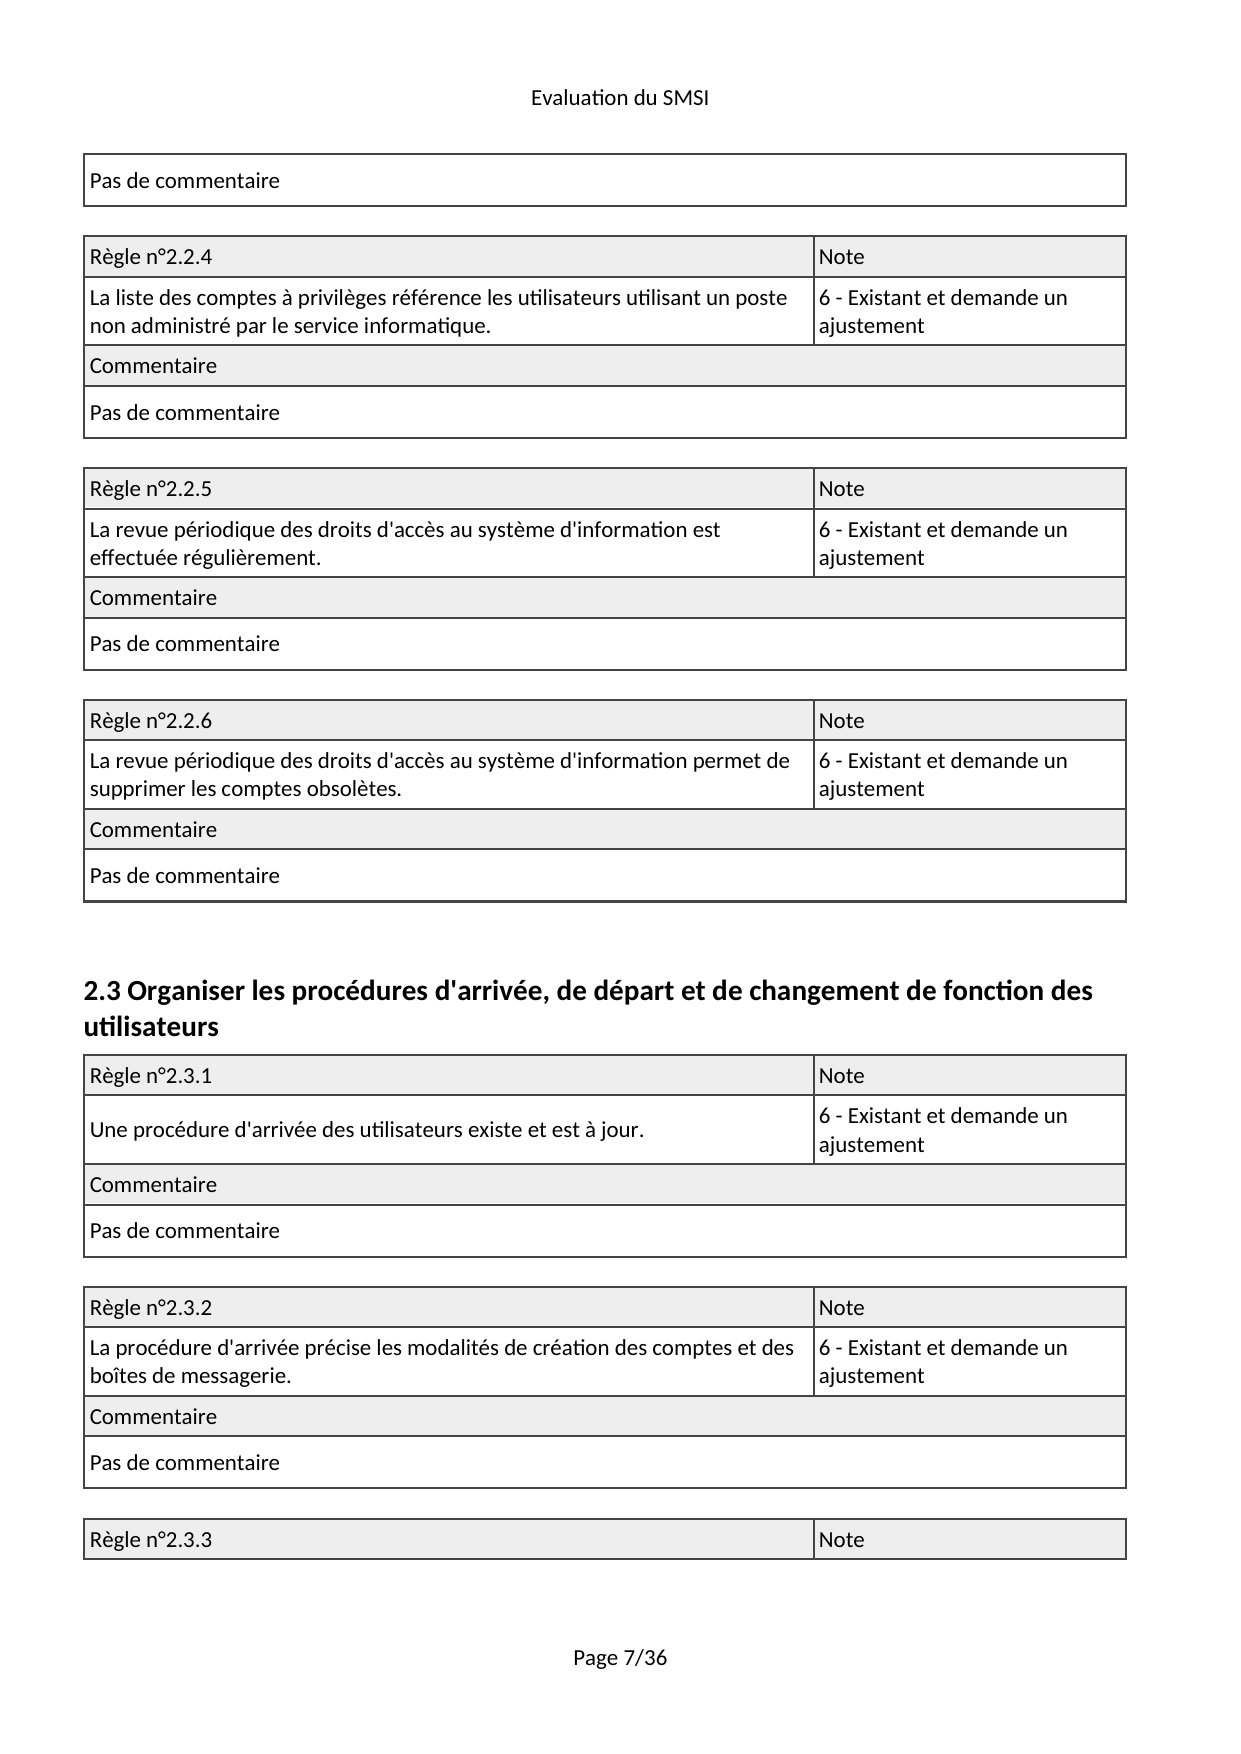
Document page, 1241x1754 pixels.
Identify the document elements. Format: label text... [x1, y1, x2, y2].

table_header Règle n°2.2.5 [85, 469, 813, 507]
table_cell Pas de commentaire [85, 619, 1125, 669]
table_header Règle n°2.2.6 [85, 701, 813, 739]
table_cell La procédure d'arrivée précise les modalités de création des comptes et des boîtes de messagerie. [85, 1328, 813, 1395]
table_cell Commentaire [85, 1397, 1125, 1435]
table_cell 6 - Existant et demande un ajustement [815, 1328, 1125, 1395]
table_header Note [815, 701, 1125, 739]
table_cell Commentaire [85, 578, 1125, 617]
table_cell 6 - Existant et demande un ajustement [815, 1096, 1125, 1163]
table_cell Commentaire [85, 1165, 1125, 1203]
table_header Note [815, 1288, 1125, 1326]
table_cell Pas de commentaire [85, 155, 1125, 205]
table_header Règle n°2.3.1 [85, 1056, 813, 1094]
table_cell Pas de commentaire [85, 387, 1125, 437]
table_header Note [815, 1520, 1125, 1558]
table_cell 6 - Existant et demande un ajustement [815, 510, 1125, 576]
table_cell 6 - Existant et demande un ajustement [815, 278, 1125, 344]
table_header Note [815, 1056, 1125, 1094]
table_cell La revue périodique des droits d'accès au système d'information permet de supprimer les comptes obsolètes. [85, 741, 813, 808]
table_cell 6 - Existant et demande un ajustement [815, 741, 1125, 808]
table_cell Une procédure d'arrivée des utilisateurs existe et est à jour. [85, 1096, 813, 1163]
table_cell La revue périodique des droits d'accès au système d'information est effectuée régulièrement. [85, 510, 813, 576]
table_cell Commentaire [85, 346, 1125, 385]
table_header Note [815, 237, 1125, 276]
table_cell La liste des comptes à privilèges référence les utilisateurs utilisant un poste non administré par le service informatique. [85, 278, 813, 344]
table_cell Pas de commentaire [85, 1206, 1125, 1256]
table_header Règle n°2.3.2 [85, 1288, 813, 1326]
table_cell Commentaire [85, 810, 1125, 848]
table_cell Pas de commentaire [85, 1437, 1125, 1487]
subtitle 2.3 Organiser les procédures d'arrivée, de départ et de changement de fonction des utilisateurs [83, 972, 1157, 1043]
table_header Règle n°2.2.4 [85, 237, 813, 276]
table_header Note [815, 469, 1125, 507]
table_header Règle n°2.3.3 [85, 1520, 813, 1558]
table_cell Pas de commentaire [85, 850, 1125, 900]
